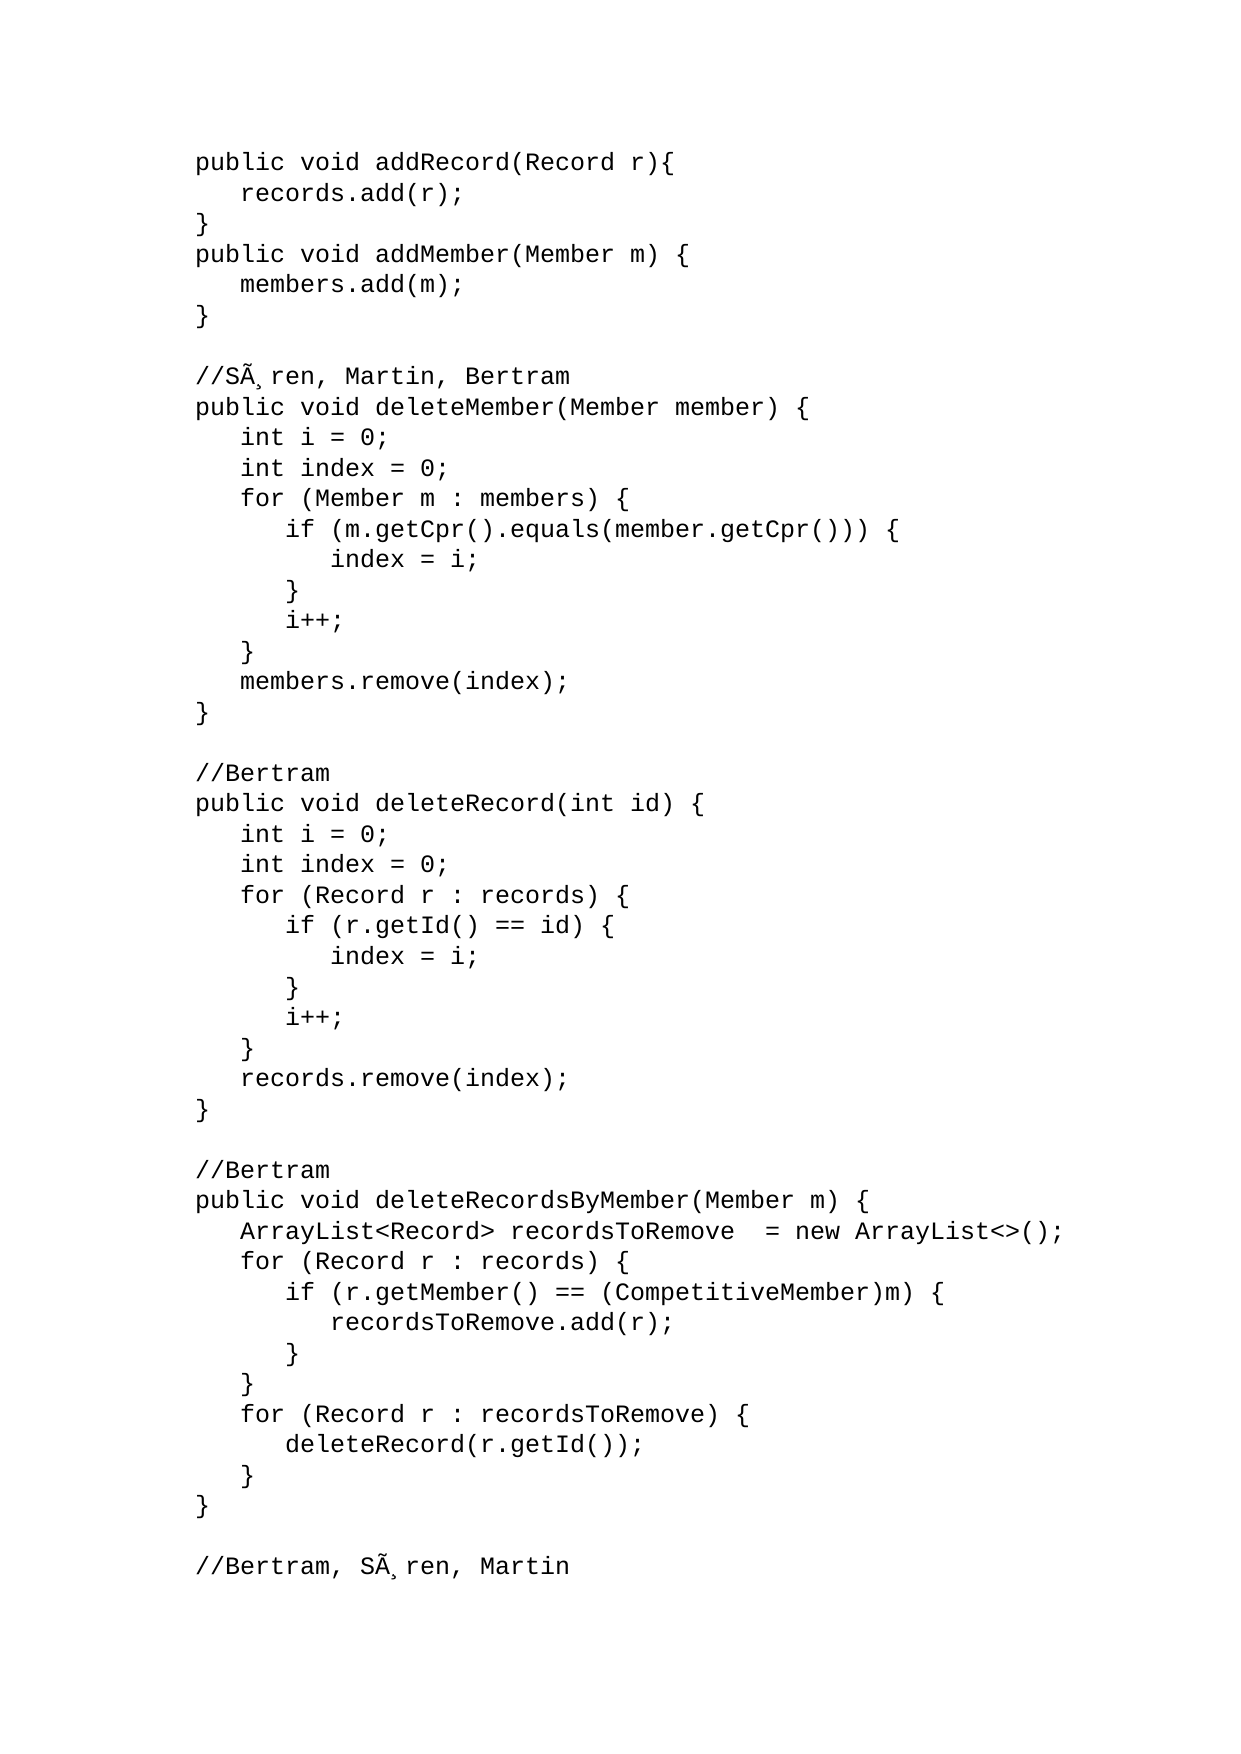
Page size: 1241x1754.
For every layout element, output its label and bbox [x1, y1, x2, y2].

text [150, 150, 1090, 1582]
